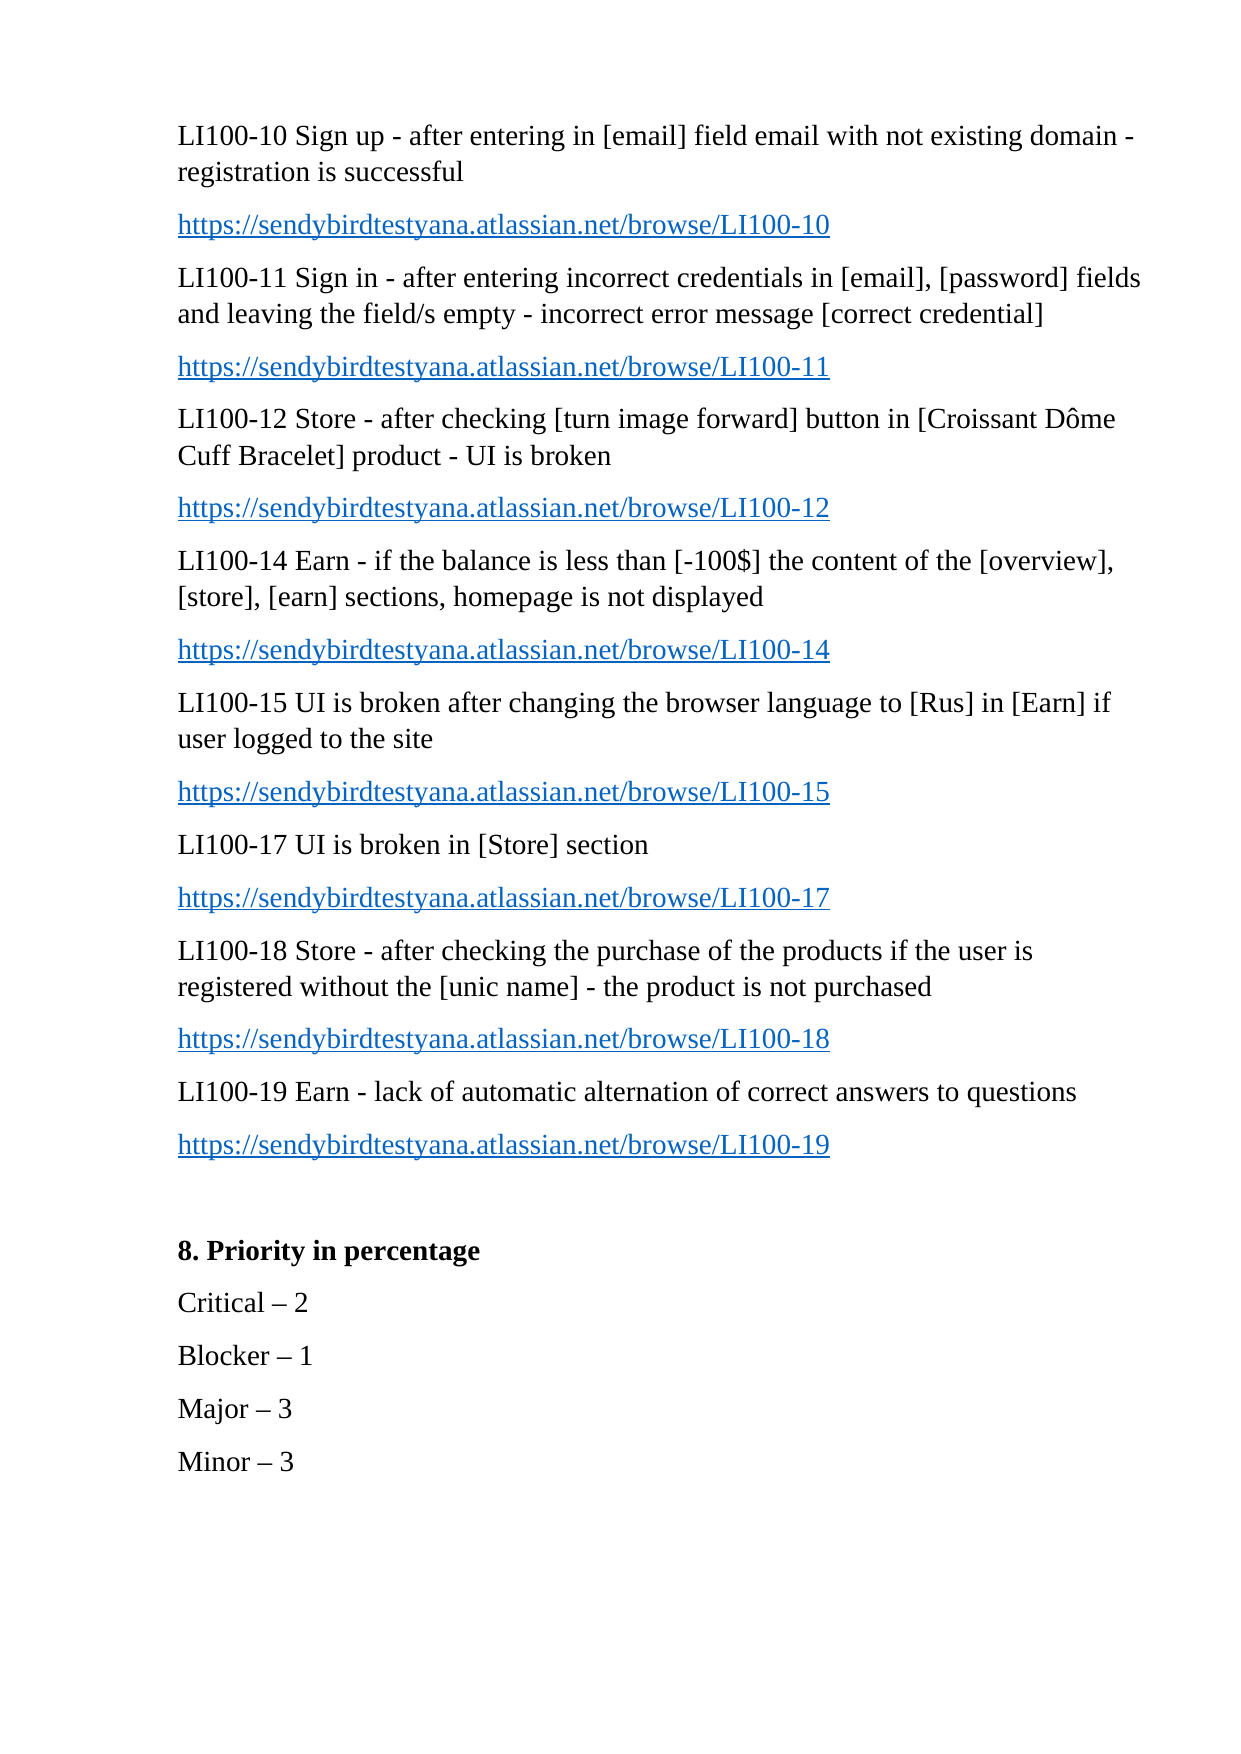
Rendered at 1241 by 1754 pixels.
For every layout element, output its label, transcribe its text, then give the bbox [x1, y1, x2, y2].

text LI100-11 Sign in - after entering incorrect credentials in [email], [password] fields and leaving the field/s empty - incorrect error message [correct credential] [177, 260, 1152, 329]
text LI100-14 Earn - if the balance is less than [-100$] the content of the [overview], [store], [earn] sections, homepage is not displayed [177, 543, 1152, 613]
text https://sendybirdtestyana.atlassian.net/browse/LI100-19 [177, 1127, 1152, 1161]
text Critical – 2 [177, 1286, 1152, 1319]
text https://sendybirdtestyana.atlassian.net/browse/LI100-12 [177, 491, 1152, 524]
text LI100-15 UI is broken after changing the browser language to [Rus] in [Earn] if user logged to the site [177, 685, 1152, 755]
text https://sendybirdtestyana.atlassian.net/browse/LI100-17 [177, 880, 1152, 913]
text Major – 3 [177, 1391, 1152, 1425]
text LI100-10 Sign up - after entering in [email] field email with not existing domain - registration is successful [177, 118, 1152, 188]
text LI100-17 UI is broken in [Store] section [177, 827, 1152, 861]
text LI100-12 Store - after checking [turn image forward] button in [Croissant Dôme Cuff Bracelet] product - UI is broken [177, 402, 1152, 471]
text 8. Priority in percentage [177, 1233, 1152, 1266]
text https://sendybirdtestyana.atlassian.net/browse/LI100-18 [177, 1022, 1152, 1055]
text https://sendybirdtestyana.atlassian.net/browse/LI100-10 [177, 207, 1152, 241]
text LI100-19 Earn - lack of automatic alternation of correct answers to questions [177, 1074, 1152, 1108]
text Minor – 3 [177, 1444, 1152, 1478]
text https://sendybirdtestyana.atlassian.net/browse/LI100-15 [177, 774, 1152, 808]
text LI100-18 Store - after checking the purchase of the products if the user is registered without the [unic name] - the product is not purchased [177, 933, 1152, 1002]
text Blocker – 1 [177, 1338, 1152, 1372]
text https://sendybirdtestyana.atlassian.net/browse/LI100-14 [177, 632, 1152, 666]
text https://sendybirdtestyana.atlassian.net/browse/LI100-11 [177, 349, 1152, 382]
